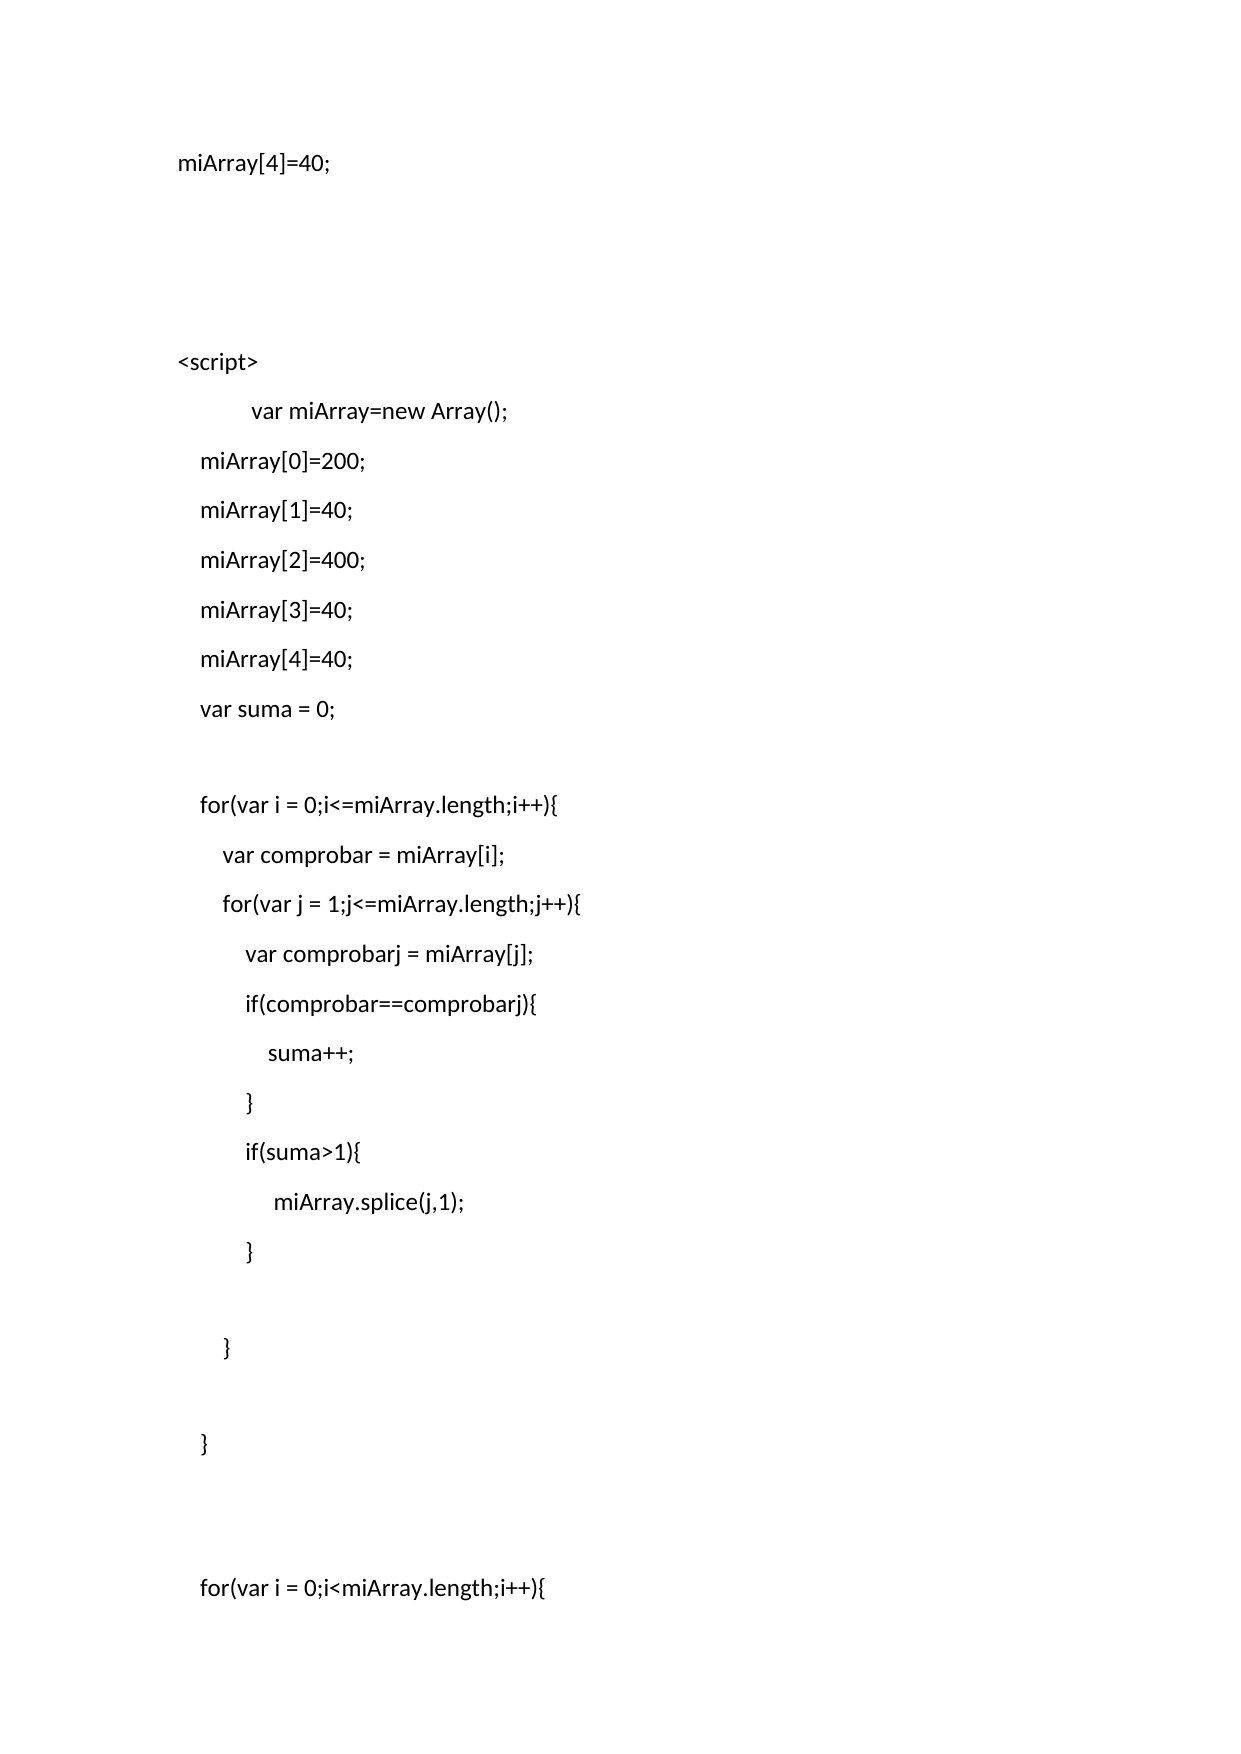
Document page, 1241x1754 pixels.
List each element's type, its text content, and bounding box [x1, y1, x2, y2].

text miArray[3]=40; [177, 594, 1063, 624]
text for(var j = 1;j<=miArray.length;j++){ [177, 889, 1063, 919]
text } [177, 1429, 1063, 1459]
text for(var i = 0;i<miArray.length;i++){ [177, 1572, 1063, 1602]
text miArray[1]=40; [177, 495, 1063, 525]
text var comprobar = miArray[i]; [177, 839, 1063, 869]
text if(comprobar==comprobarj){ [177, 988, 1063, 1018]
text var comprobarj = miArray[j]; [177, 938, 1063, 969]
text miArray[0]=200; [177, 445, 1063, 476]
text } [177, 1236, 1063, 1266]
text miArray[2]=400; [177, 544, 1063, 575]
text miArray[4]=40; [177, 643, 1063, 674]
text <script> [177, 346, 1063, 376]
text miArray[4]=40; [177, 148, 1063, 178]
text miArray.splice(j,1); [177, 1186, 1063, 1217]
text suma++; [177, 1037, 1063, 1068]
text if(suma>1){ [177, 1137, 1063, 1167]
text for(var i = 0;i<=miArray.length;i++){ [177, 789, 1063, 820]
text } [177, 1332, 1063, 1363]
text } [177, 1087, 1063, 1117]
text var miArray=new Array(); [177, 396, 1063, 426]
text var suma = 0; [177, 693, 1063, 723]
